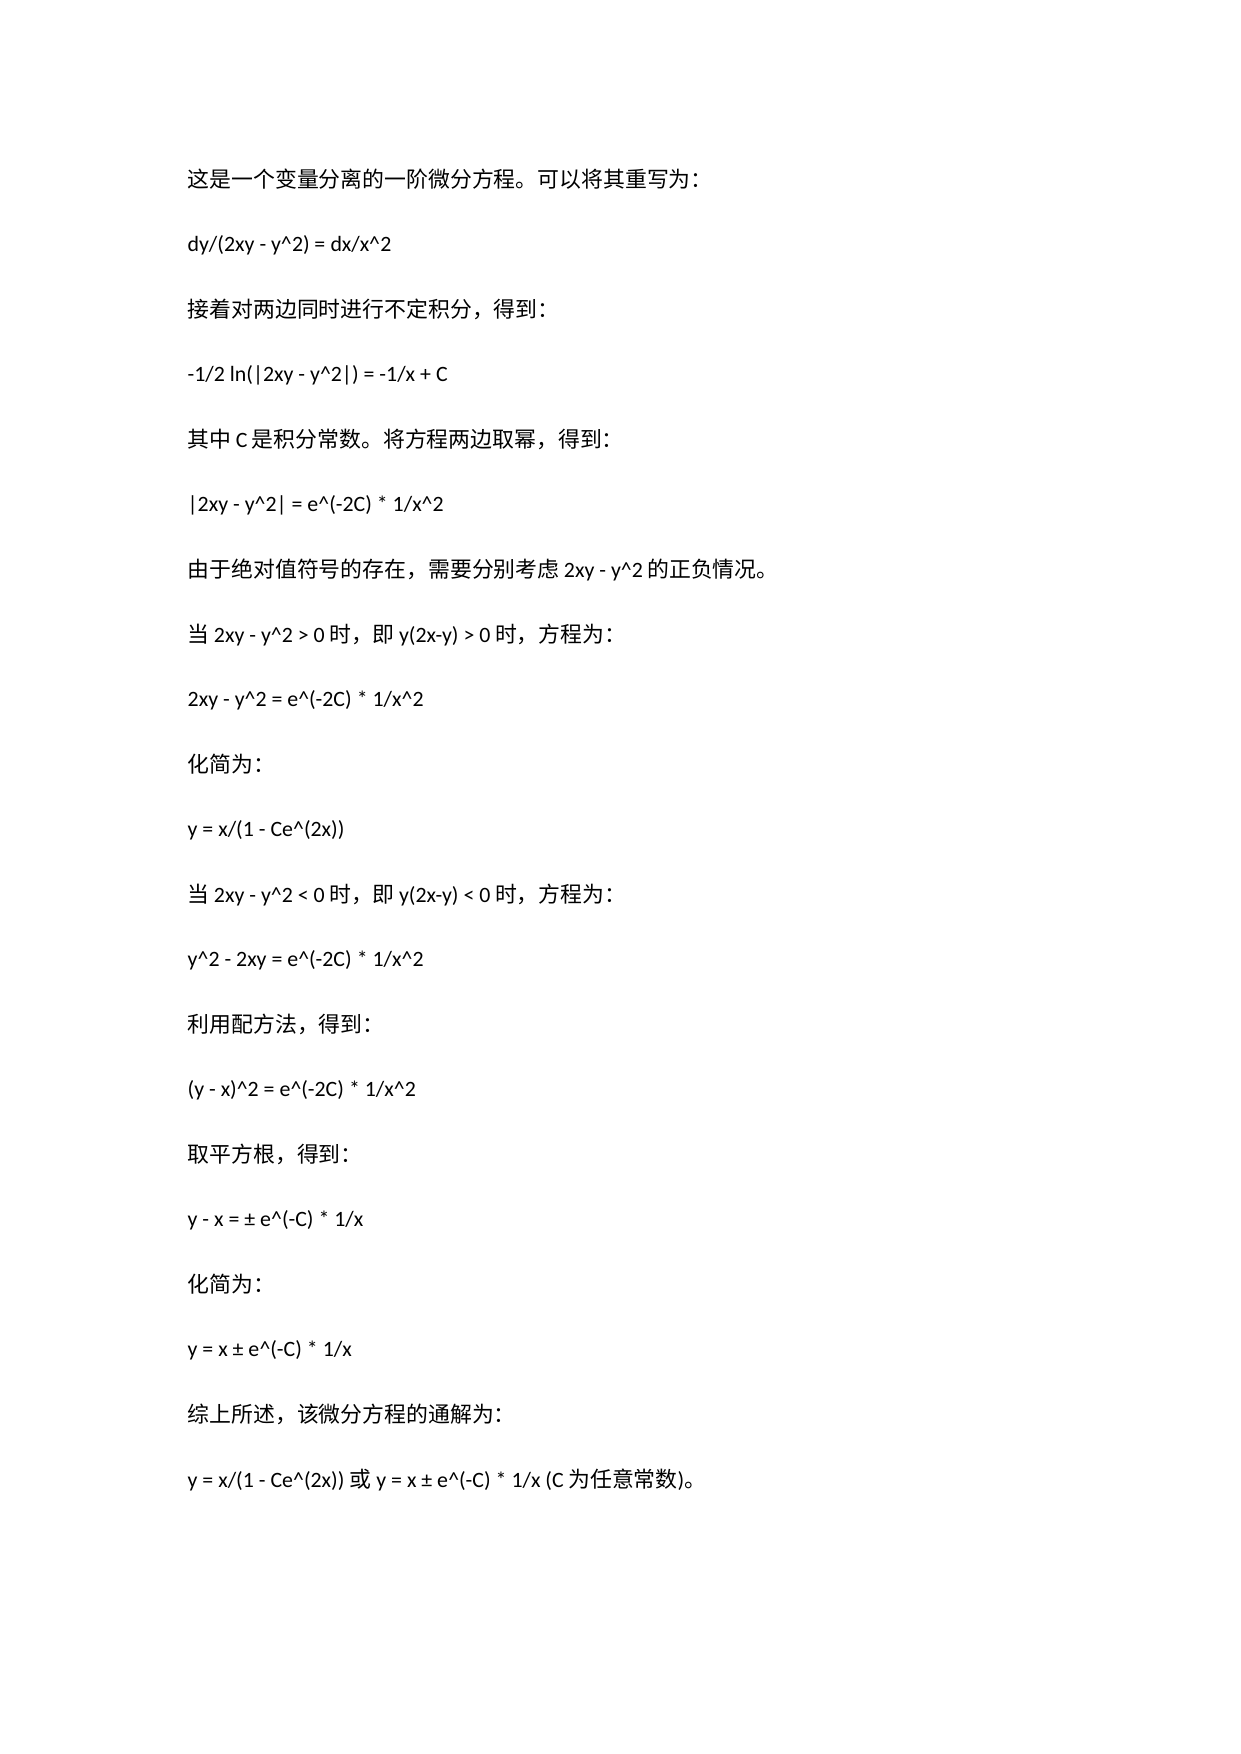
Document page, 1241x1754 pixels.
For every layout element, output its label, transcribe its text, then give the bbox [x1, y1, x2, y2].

text 综上所述，该微分方程的通解为： [187, 1397, 1053, 1429]
text 由于绝对值符号的存在，需要分别考虑2xy - y^2的正负情况。 [187, 552, 1053, 584]
text y = x ± e^(-C) * 1/x [187, 1332, 1053, 1364]
text 化简为： [187, 1267, 1053, 1299]
text 这是一个变量分离的一阶微分方程。可以将其重写为： [187, 162, 1053, 194]
text dy/(2xy - y^2) = dx/x^2 [187, 227, 1053, 259]
text 当2xy - y^2 > 0时，即y(2x-y) > 0时，方程为： [187, 617, 1053, 649]
text 其中C是积分常数。将方程两边取幂，得到： [187, 422, 1053, 454]
text y = x/(1 - Ce^(2x)) [187, 812, 1053, 844]
text 当2xy - y^2 < 0时，即y(2x-y) < 0时，方程为： [187, 877, 1053, 909]
text |2xy - y^2| = e^(-2C) * 1/x^2 [187, 487, 1053, 519]
text 接着对两边同时进行不定积分，得到： [187, 292, 1053, 324]
text -1/2 ln(|2xy - y^2|) = -1/x + C [187, 357, 1053, 389]
text 化简为： [187, 747, 1053, 779]
text 利用配方法，得到： [187, 1007, 1053, 1039]
text (y - x)^2 = e^(-2C) * 1/x^2 [187, 1072, 1053, 1104]
text 2xy - y^2 = e^(-2C) * 1/x^2 [187, 682, 1053, 714]
text y^2 - 2xy = e^(-2C) * 1/x^2 [187, 942, 1053, 974]
text y = x/(1 - Ce^(2x)) 或 y = x ± e^(-C) * 1/x (C为任意常数)。 [187, 1462, 1053, 1494]
text 取平方根，得到： [187, 1137, 1053, 1169]
text y - x = ± e^(-C) * 1/x [187, 1202, 1053, 1234]
